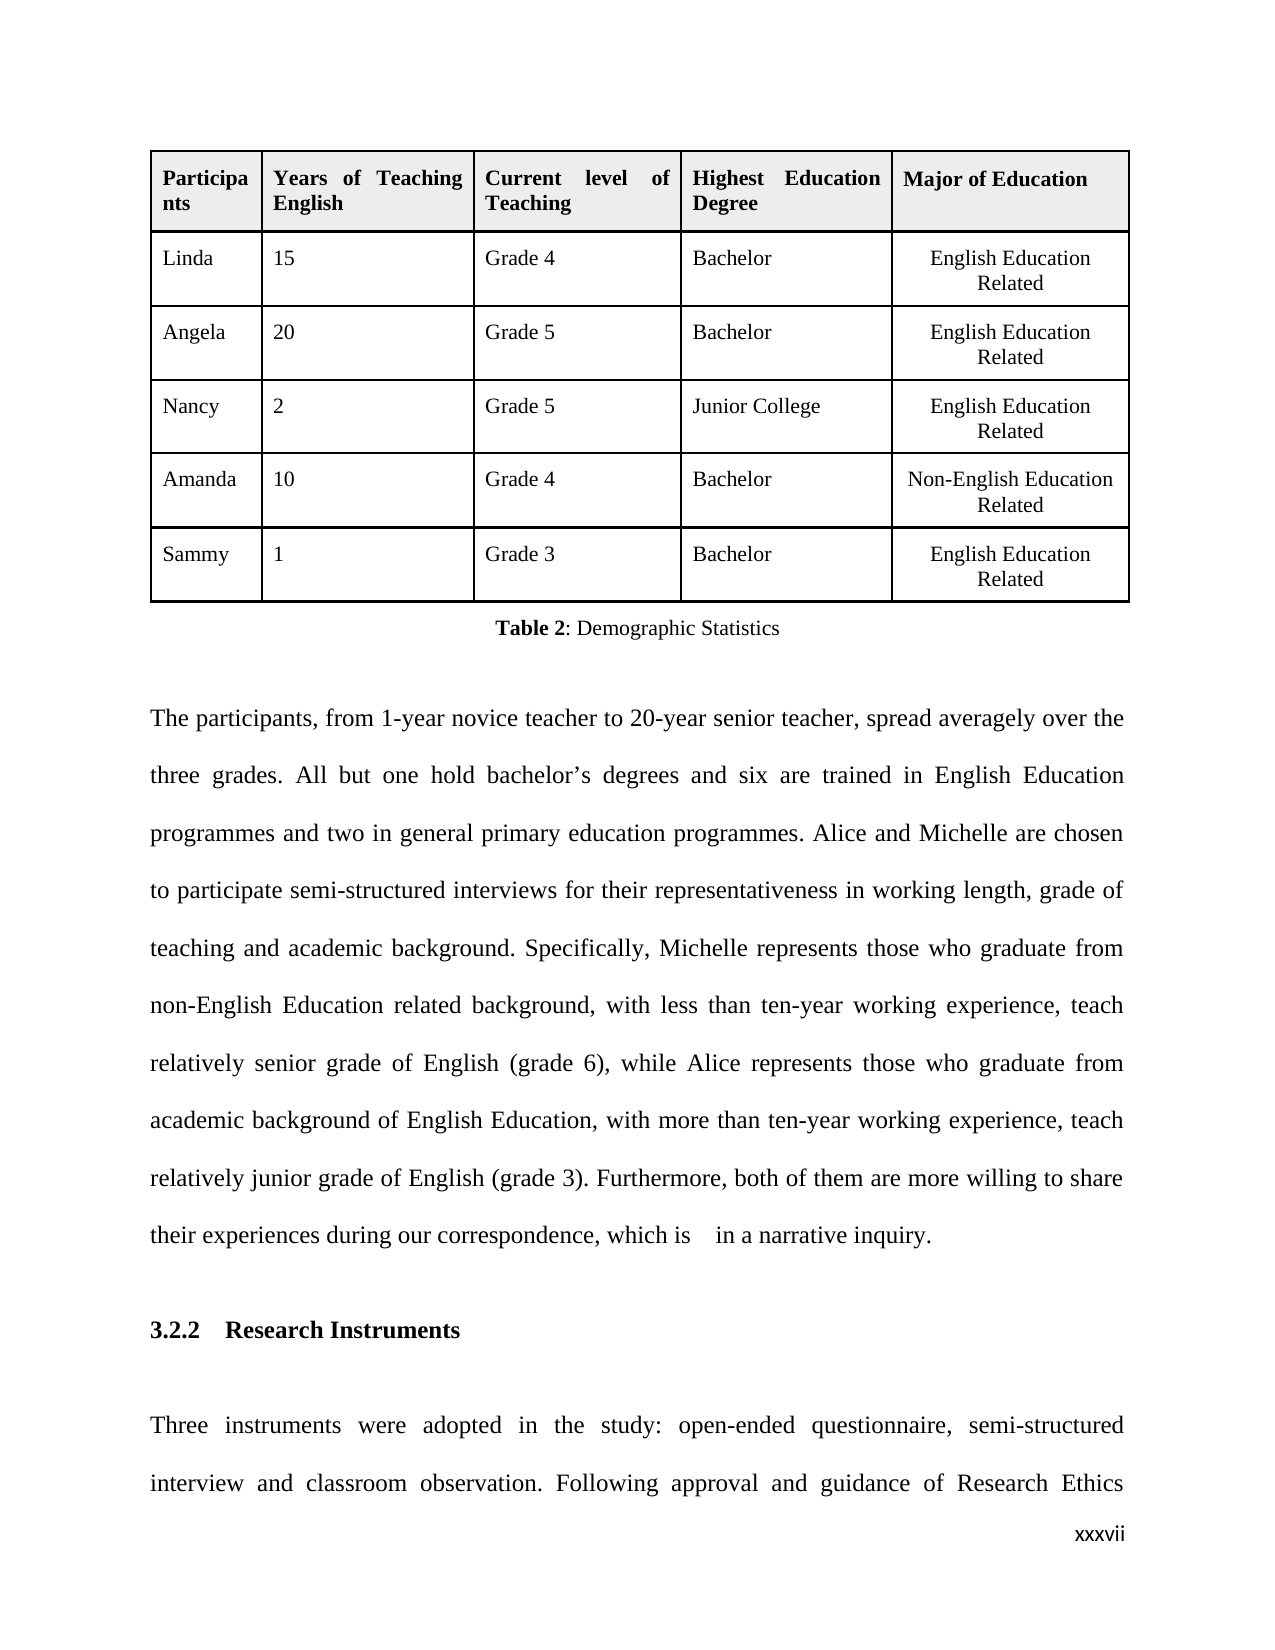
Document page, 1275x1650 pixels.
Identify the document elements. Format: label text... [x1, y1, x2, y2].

table_header Current level of Teaching [475, 152, 680, 230]
table_cell Junior College [682, 381, 891, 452]
text The participants, from 1-year novice teacher to 20-year senior teacher, spread averagely over the three grades. All but one hold bachelor’s degrees and six are trained in English Education programmes and two in general primary education programmes. Alice and Michelle are chosen to participate semi-structured interviews for their representativeness in working length, grade of teaching and academic background. Specifically, Michelle represents those who graduate from non-English Education related background, with less than ten-year working experience, teach relatively senior grade of English (grade 6), while Alice represents those who graduate from academic background of English Education, with more than ten-year working experience, teach relatively junior grade of English (grade 3). Furthermore, both of them are more willing to share their experiences during our correspondence, which is in a narrative inquiry. [150, 703, 1125, 1249]
table_cell 1 [263, 529, 473, 600]
table_cell Nancy [152, 381, 261, 452]
table_header Major of Education [893, 152, 1128, 230]
text Table 2: Demographic Statistics [150, 615, 1125, 640]
table_cell Amanda [152, 454, 261, 526]
table_cell Grade 4 [475, 233, 680, 304]
table_cell Bachelor [682, 454, 891, 526]
table_cell 20 [263, 307, 473, 378]
list Research Instruments [150, 1315, 1125, 1344]
table_header Highest Education Degree [682, 152, 891, 230]
table_cell Bachelor [682, 307, 891, 378]
table_cell Linda [152, 233, 261, 304]
table_cell 10 [263, 454, 473, 526]
table_cell Non-English Education Related [893, 454, 1128, 526]
table_cell Grade 4 [475, 454, 680, 526]
table_header Years of Teaching English [263, 152, 473, 230]
table_cell Bachelor [682, 529, 891, 600]
table_cell English Education Related [893, 307, 1128, 378]
table_cell Bachelor [682, 233, 891, 304]
table_header Participants [152, 152, 261, 230]
table_cell 2 [263, 381, 473, 452]
table_cell English Education Related [893, 233, 1128, 304]
table_cell Grade 3 [475, 529, 680, 600]
table_cell Grade 5 [475, 307, 680, 378]
table_cell English Education Related [893, 529, 1128, 600]
table_cell English Education Related [893, 381, 1128, 452]
table_cell 15 [263, 233, 473, 304]
table_cell Angela [152, 307, 261, 378]
table_cell Sammy [152, 529, 261, 600]
table_cell Grade 5 [475, 381, 680, 452]
